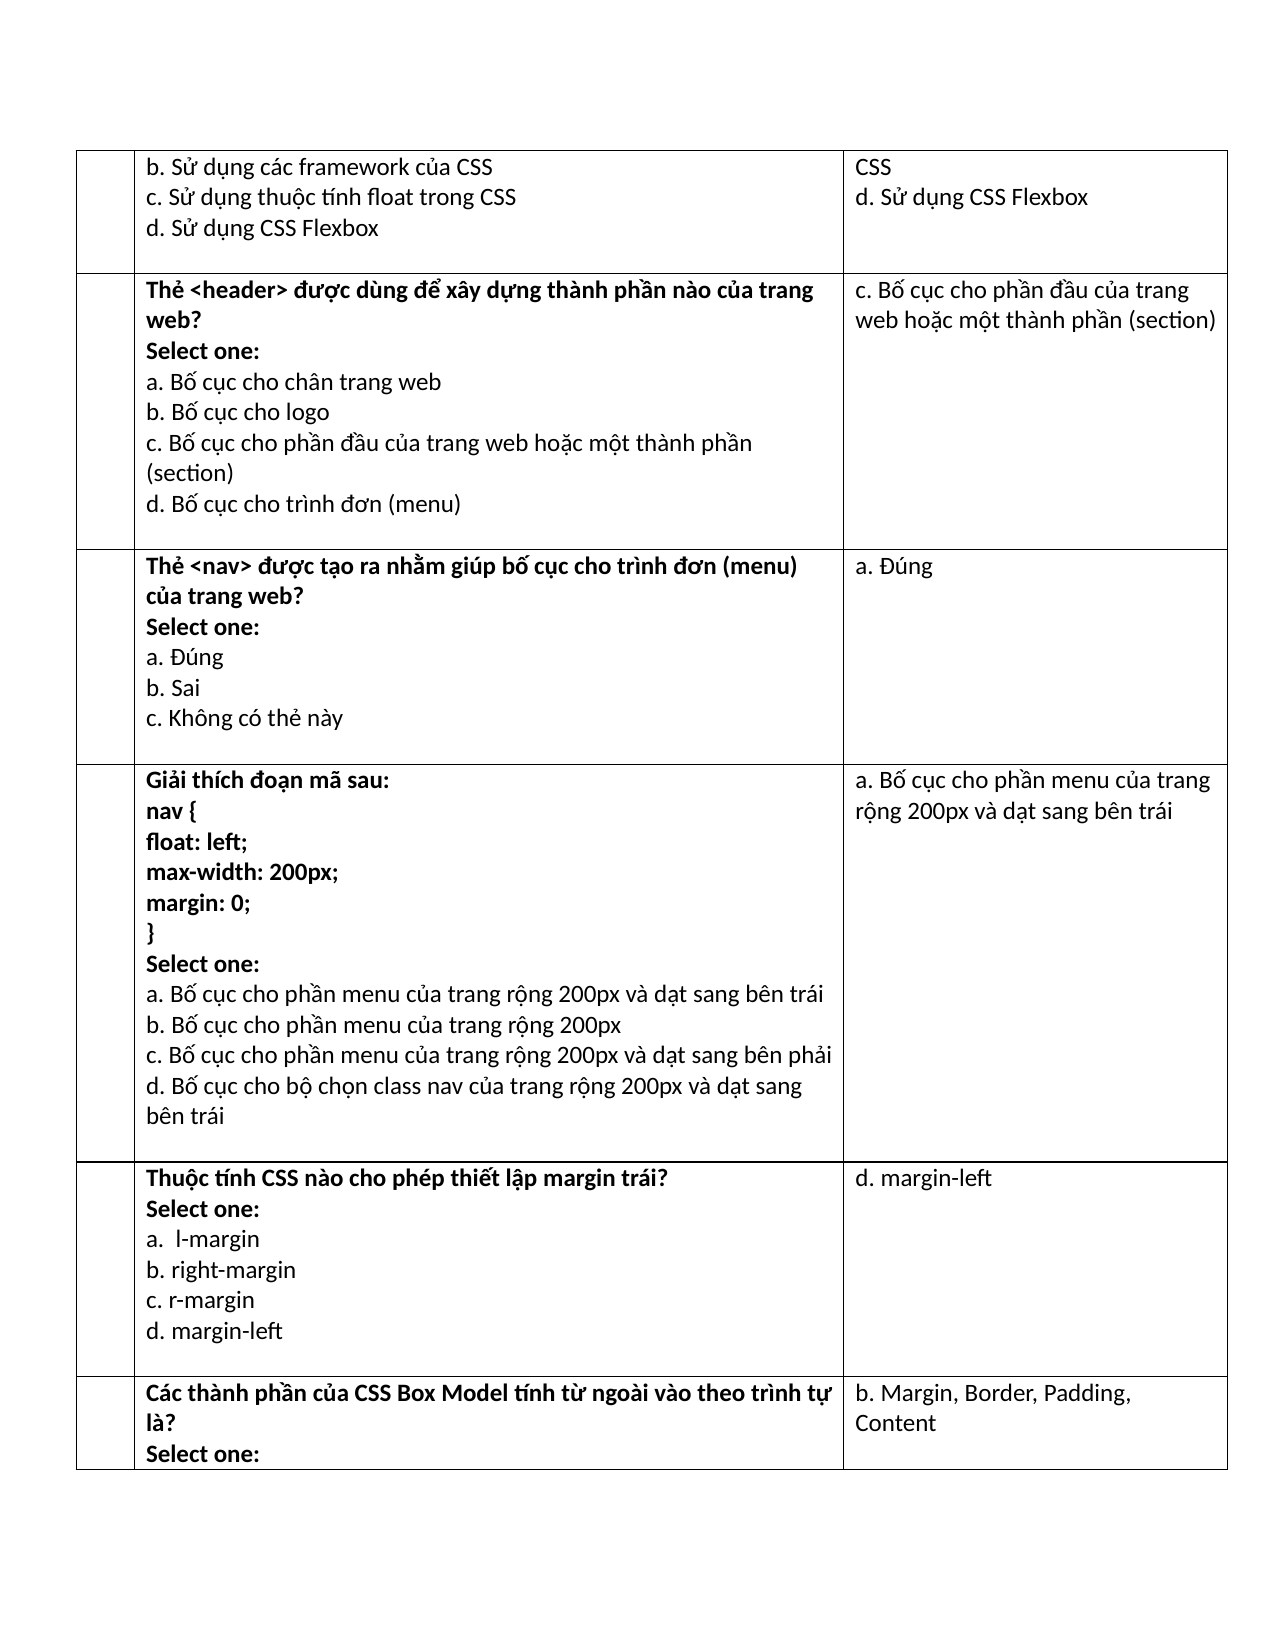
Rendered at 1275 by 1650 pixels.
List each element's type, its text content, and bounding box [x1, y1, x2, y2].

table_cell [77, 1163, 134, 1376]
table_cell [135, 151, 843, 273]
table_cell [77, 274, 134, 549]
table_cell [135, 1377, 843, 1469]
table_cell Giải thích đoạn mã sau: nav { float: left; max-width: 200px; margin: 0; } Select one: a. Bố cục cho phần menu của trang rộng 200px và dạt sang bên trái b. Bố cục cho phần menu của trang rộng 200px c. Bố cục cho phần menu của trang rộng 200px và dạt sang bên phải d. Bố cục cho bộ chọn class nav của trang rộng 200px và dạt sang bên trái [135, 765, 843, 1161]
table_cell [77, 1377, 134, 1469]
table_cell Thuộc tính CSS nào cho phép thiết lập margin trái? Select one: a. l-margin b. right-margin c. r-margin d. margin-left [135, 1163, 843, 1376]
table_cell Thẻ <nav> được tạo ra nhằm giúp bố cục cho trình đơn (menu) của trang web? Select one: a. Đúng b. Sai c. Không có thẻ này [135, 550, 843, 763]
table_cell Thẻ <header> được dùng để xây dựng thành phần nào của trang web? Select one: a. Bố cục cho chân trang web b. Bố cục cho logo c. Bố cục cho phần đầu của trang web hoặc một thành phần (section) d. Bố cục cho trình đơn (menu) [135, 274, 843, 549]
table_cell c. Bố cục cho phần đầu của trang web hoặc một thành phần (section) [844, 274, 1227, 549]
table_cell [844, 151, 1227, 273]
table_cell d. margin-left [844, 1163, 1227, 1376]
table_cell a. Bố cục cho phần menu của trang rộng 200px và dạt sang bên trái [844, 765, 1227, 1161]
table_cell [77, 151, 134, 273]
table_cell [77, 765, 134, 1161]
table_cell a. Đúng [844, 550, 1227, 763]
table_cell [844, 1377, 1227, 1469]
table_cell [77, 550, 134, 763]
